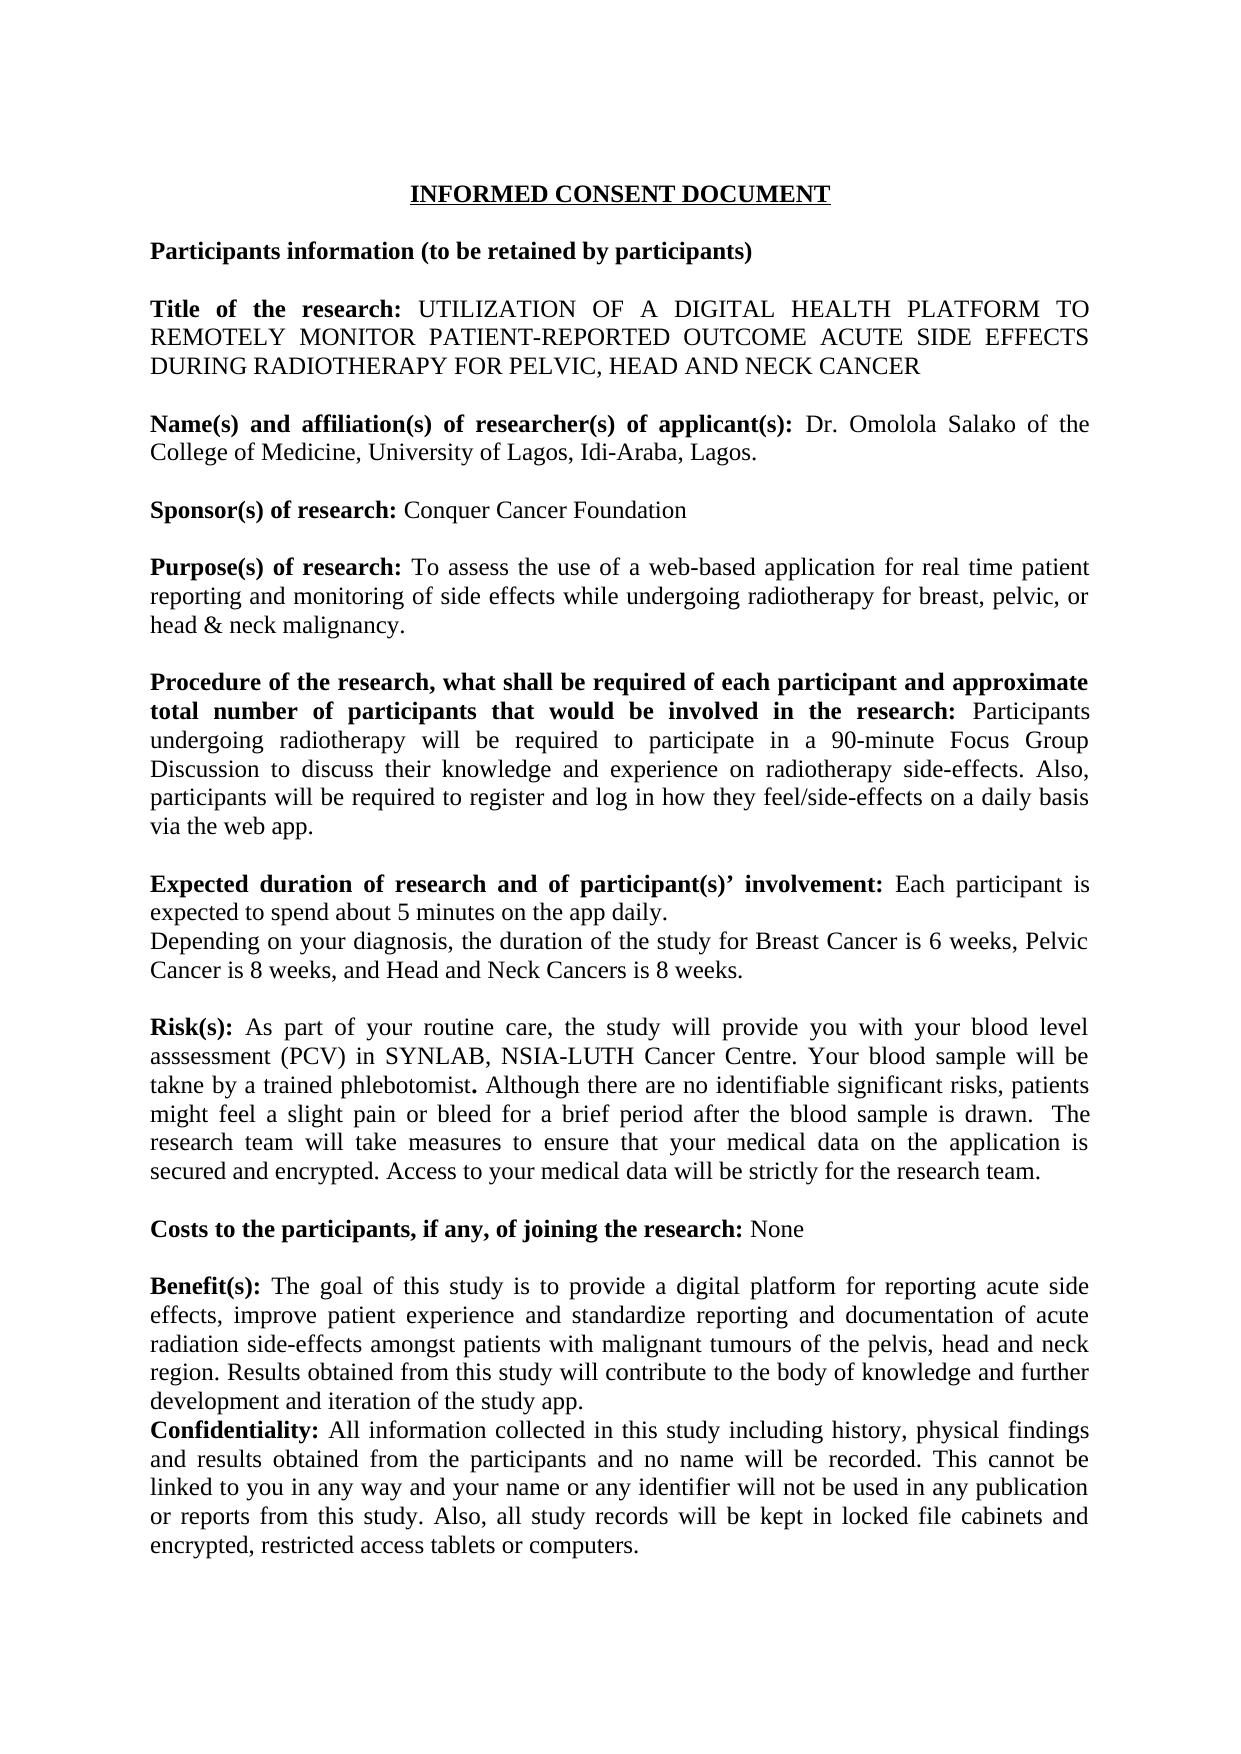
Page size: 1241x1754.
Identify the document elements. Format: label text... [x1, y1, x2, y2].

text INFORMED CONSENT DOCUMENT [150, 179, 1090, 207]
text Confidentiality: All information collected in this study including history, physical findings and results obtained from the participants and no name will be recorded. This cannot be linked to you in any way and your name or any identifier will not be used in any publication or reports from this study. Also, all study records will be kept in locked file cabinets and encrypted, restricted access tablets or computers. [150, 1415, 1090, 1559]
text Participants information (to be retained by participants) [150, 236, 1090, 265]
text Procedure of the research, what shall be required of each participant and approximate total number of participants that would be involved in the research: Participants undergoing radiotherapy will be required to participate in a 90-minute Focus Group Discussion to discuss their knowledge and experience on radiotherapy side-effects. Also, participants will be required to register and log in how they feel/side-effects on a daily basis via the web app. [150, 667, 1090, 840]
text Risk(s): As part of your routine care, the study will provide you with your blood level asssessment (PCV) in SYNLAB, NSIA-LUTH Cancer Centre. Your blood sample will be takne by a trained phlebotomist. Although there are no identifiable significant risks, patients might feel a slight pain or bleed for a brief period after the blood sample is drawn. The research team will take measures to ensure that your medical data on the application is secured and encrypted. Access to your medical data will be strictly for the research team. [150, 1012, 1090, 1185]
text Title of the research: UTILIZATION OF A DIGITAL HEALTH PLATFORM TO REMOTELY MONITOR PATIENT-REPORTED OUTCOME ACUTE SIDE EFFECTS DURING RADIOTHERAPY FOR PELVIC, HEAD AND NECK CANCER [150, 294, 1090, 380]
text Name(s) and affiliation(s) of researcher(s) of applicant(s): Dr. Omolola Salako of the College of Medicine, University of Lagos, Idi-Araba, Lagos. [150, 409, 1090, 466]
text Costs to the participants, if any, of joining the research: None [150, 1214, 1090, 1242]
text Expected duration of research and of participant(s)’ involvement: Each participant is expected to spend about 5 minutes on the app daily. [150, 869, 1090, 926]
text Depending on your diagnosis, the duration of the study for Breast Cancer is 6 weeks, Pelvic Cancer is 8 weeks, and Head and Neck Cancers is 8 weeks. [150, 926, 1090, 984]
text Benefit(s): The goal of this study is to provide a digital platform for reporting acute side effects, improve patient experience and standardize reporting and documentation of acute radiation side-effects amongst patients with malignant tumours of the pelvis, head and neck region. Results obtained from this study will contribute to the body of knowledge and further development and iteration of the study app. [150, 1271, 1090, 1415]
text Sponsor(s) of research: Conquer Cancer Foundation [150, 495, 1090, 524]
text Purpose(s) of research: To assess the use of a web-based application for real time patient reporting and monitoring of side effects while undergoing radiotherapy for breast, pelvic, or head & neck malignancy. [150, 552, 1090, 639]
